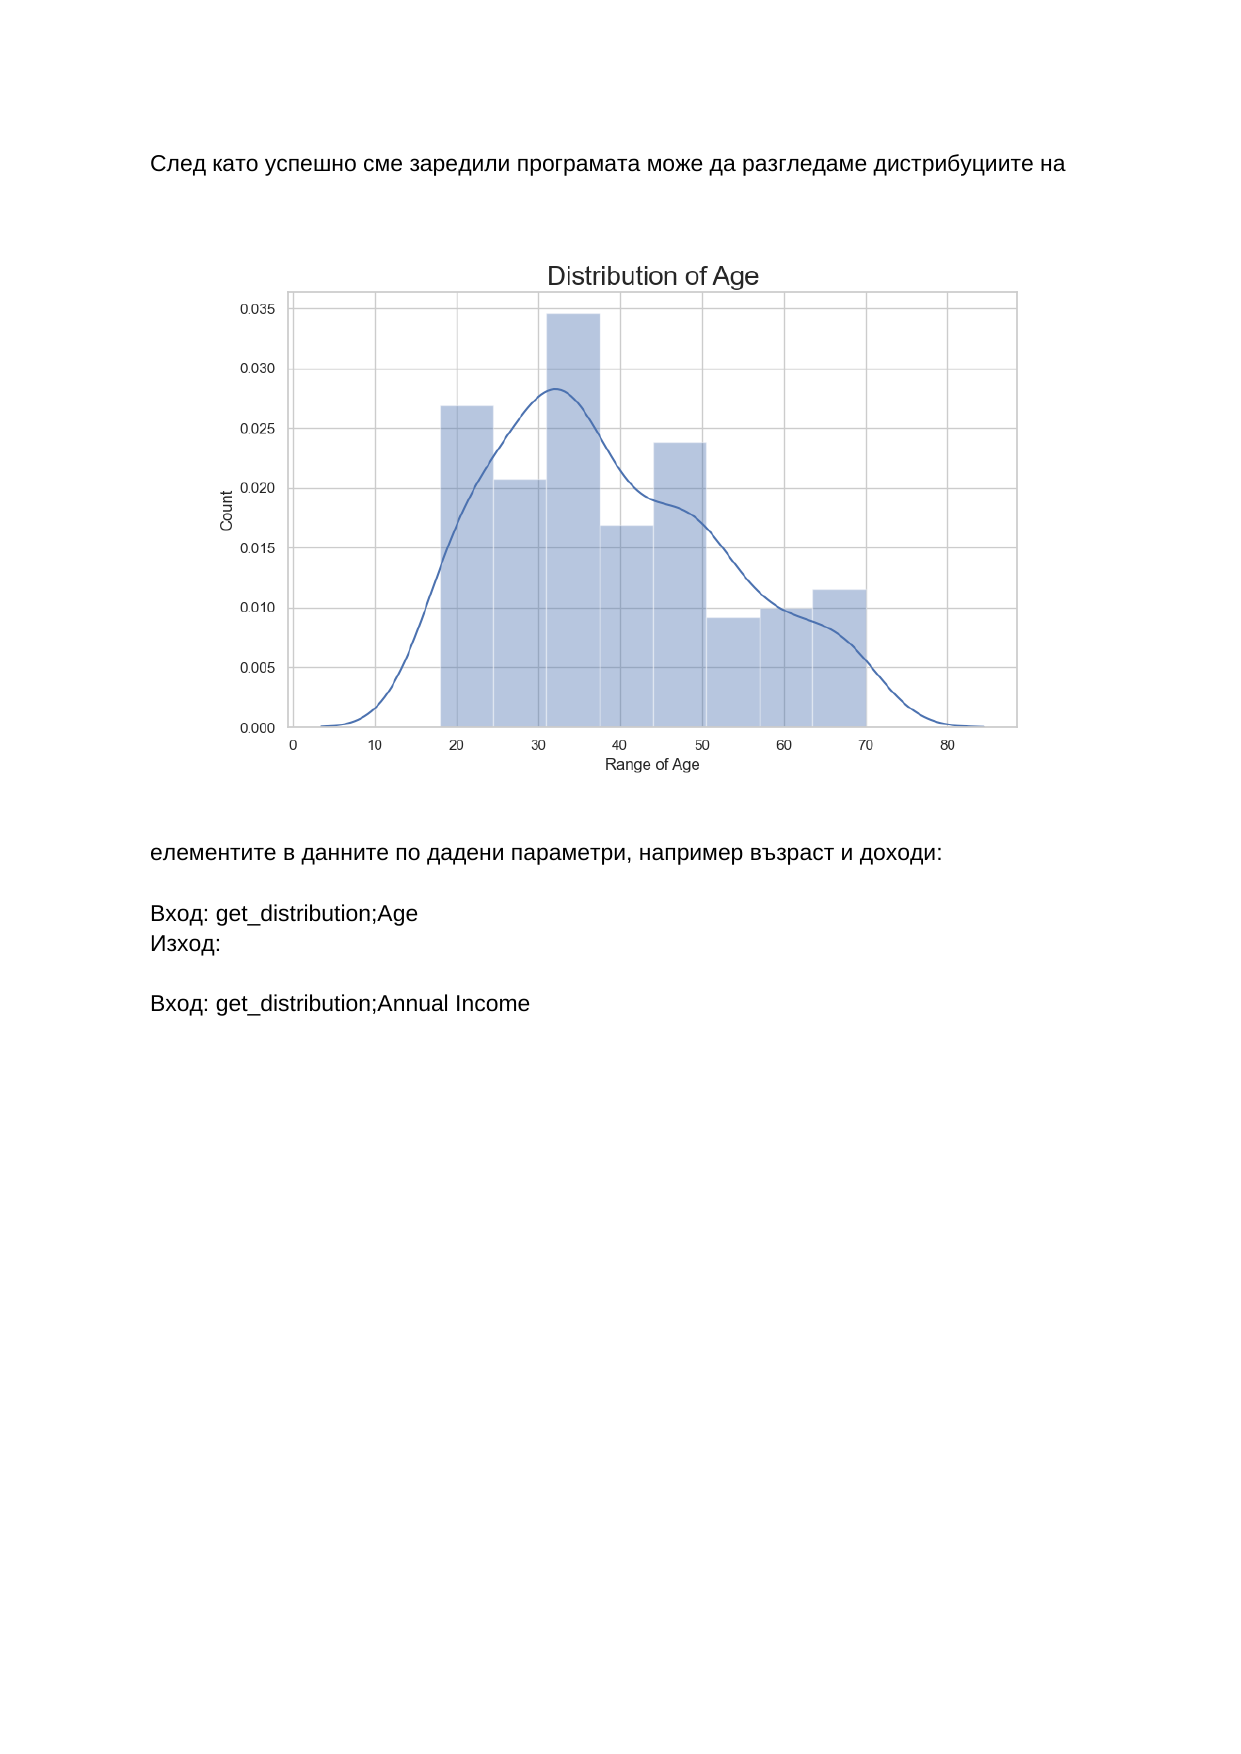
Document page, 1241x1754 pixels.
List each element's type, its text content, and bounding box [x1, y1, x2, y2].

text Вход: get_distribution;Age [150, 899, 1090, 926]
text Изход: [150, 930, 1090, 956]
picture [170, 224, 1111, 789]
text Вход: get_distribution;Annual Income [150, 990, 1090, 1016]
